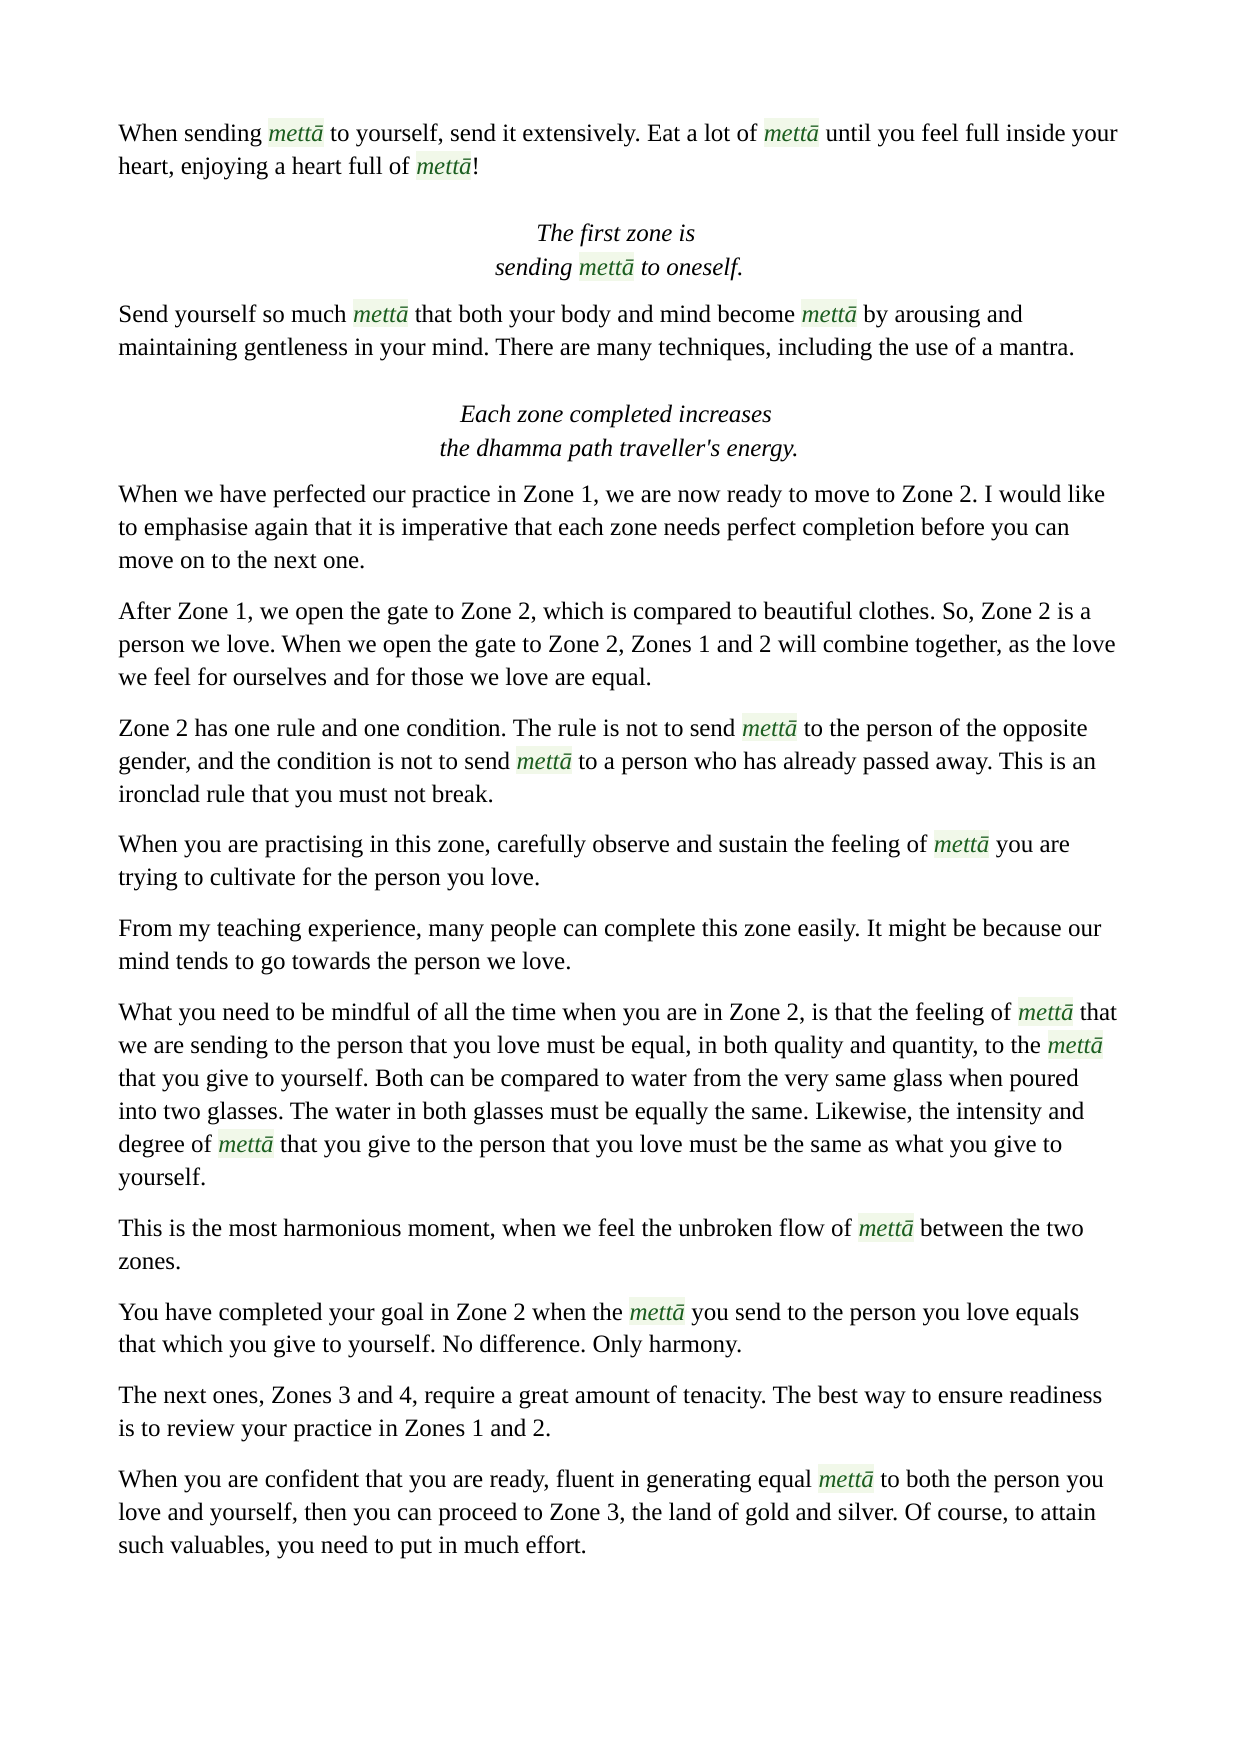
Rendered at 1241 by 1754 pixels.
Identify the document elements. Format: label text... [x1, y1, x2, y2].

text When you are practising in this zone, carefully observe and sustain the feeling of mettā you are trying to cultivate for the person you love. [118, 829, 1122, 891]
text After Zone 1, we open the gate to Zone 2, which is compared to beautiful clothes. So, Zone 2 is a person we love. When we open the gate to Zone 2, Zones 1 and 2 will combine together, as the love we feel for ourselves and for those we love are equal. [118, 596, 1122, 691]
text Zone 2 has one rule and one condition. The rule is not to send mettā to the person of the opposite gender, and the condition is not to send mettā to a person who has already passed away. This is an ironclad rule that you must not break. [118, 713, 1122, 807]
text The next ones, Zones 3 and 4, require a great amount of tenacity. The best way to ensure readiness is to review your practice in Zones 1 and 2. [118, 1380, 1122, 1442]
text From my teaching experience, many people can complete this zone easily. It might be because our mind tends to go towards the person we love. [118, 913, 1122, 975]
text Each zone completed increases the dhamma path traveller's energy. [118, 394, 1122, 461]
text The first zone is sending mettā to oneself. [118, 214, 1122, 281]
text What you need to be mindful of all the time when you are in Zone 2, is that the feeling of mettā that we are sending to the person that you love must be equal, in both quality and quantity, to the mettā that you give to yourself. Both can be compared to water from the very same glass when poured into two glasses. The water in both glasses must be equally the same. Likewise, the intensity and degree of mettā that you give to the person that you love must be the same as what you give to yourself. [118, 997, 1122, 1191]
text Send yourself so much mettā that both your body and mind become mettā by arousing and maintaining gentleness in your mind. There are many techniques, including the use of a mantra. [118, 299, 1122, 360]
text When you are confident that you are ready, fluent in generating equal mettā to both the person you love and yourself, then you can proceed to Zone 3, the land of gold and silver. Of course, to attain such valuables, you need to put in much effort. [118, 1464, 1122, 1559]
text You have completed your goal in Zone 2 when the mettā you send to the person you love equals that which you give to yourself. No difference. Only harmony. [118, 1297, 1122, 1358]
text This is the most harmonious moment, when we feel the unbroken flow of mettā between the two zones. [118, 1213, 1122, 1274]
text When sending mettā to yourself, send it extensively. Eat a lot of mettā until you feel full inside your heart, enjoying a heart full of mettā! [118, 118, 1122, 180]
text When we have perfected our practice in Zone 1, we are now ready to move to Zone 2. I would like to emphasise again that it is imperative that each zone needs perfect completion before you can move on to the next one. [118, 479, 1122, 574]
